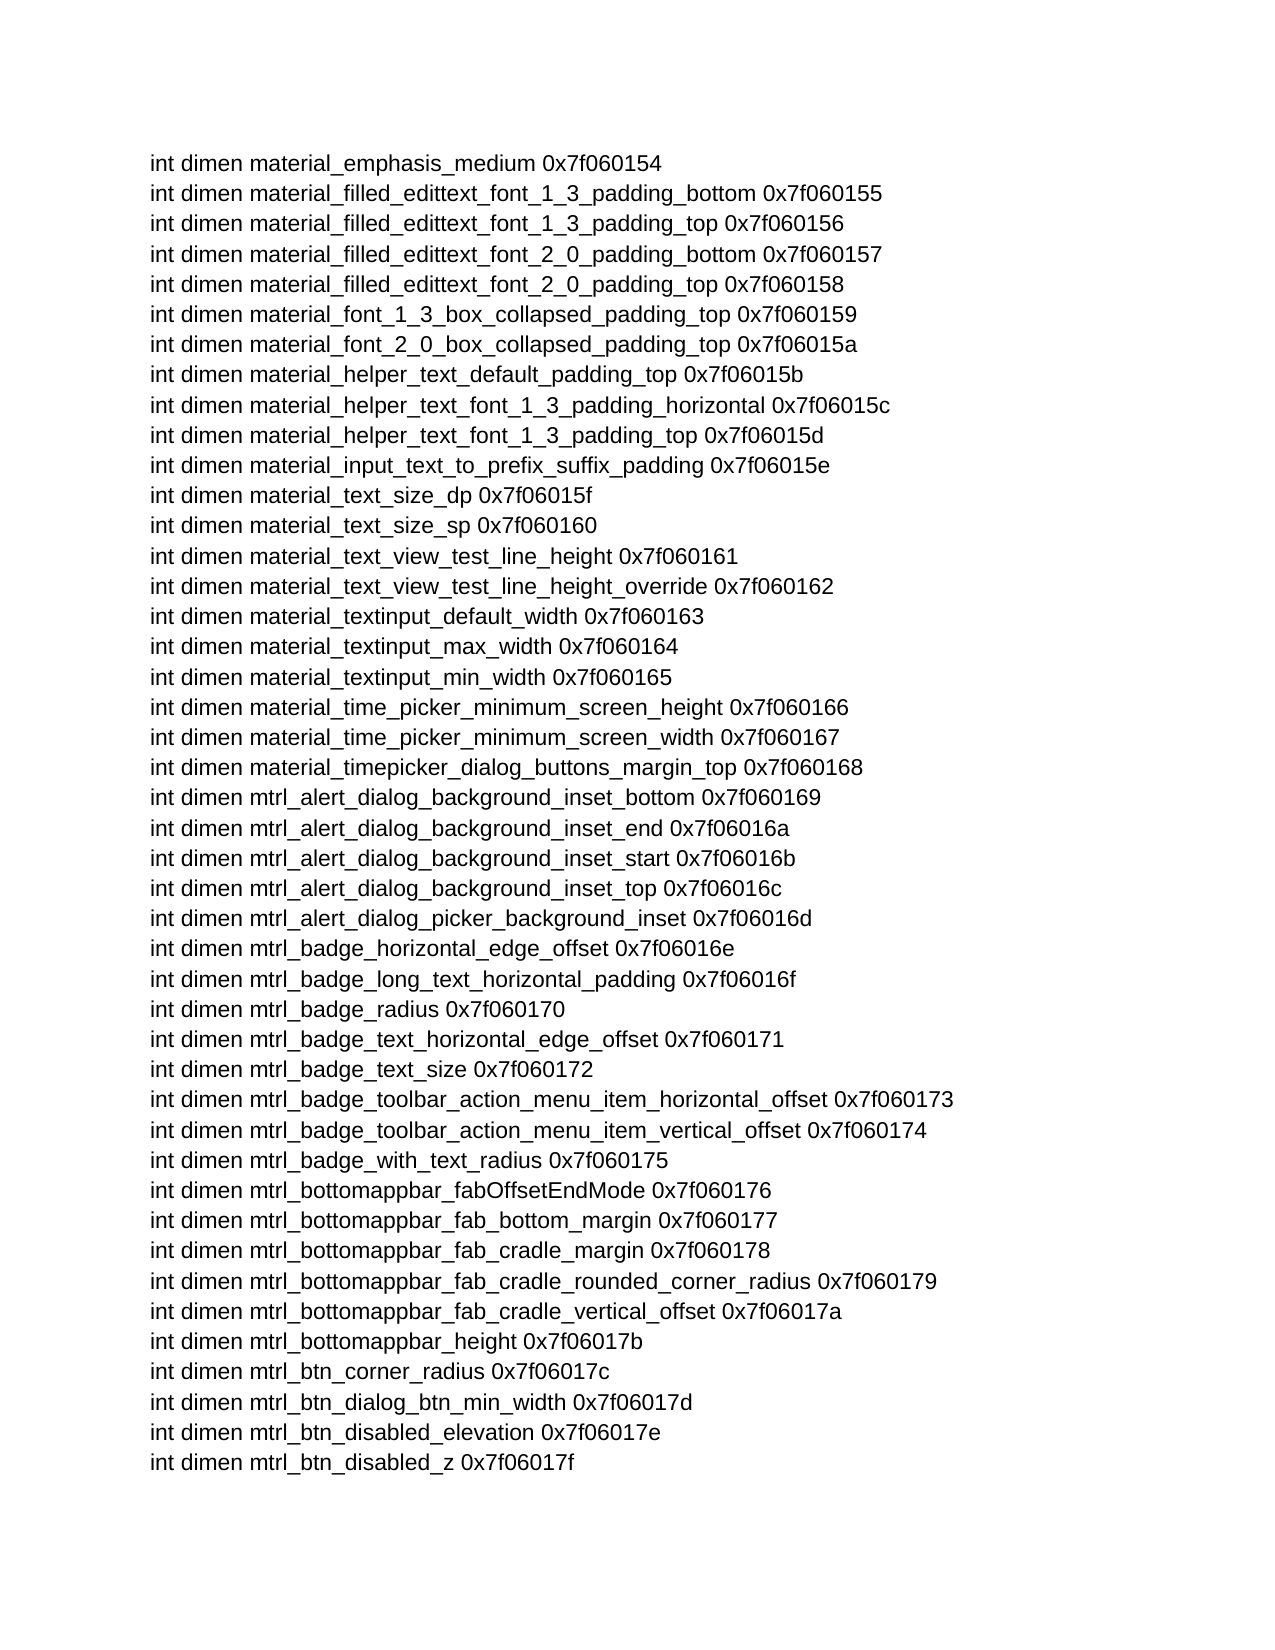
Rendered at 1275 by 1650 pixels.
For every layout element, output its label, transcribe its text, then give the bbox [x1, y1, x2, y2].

text int dimen mtrl_badge_long_text_horizontal_padding 0x7f06016f [150, 966, 1125, 992]
text int dimen mtrl_alert_dialog_background_inset_top 0x7f06016c [150, 875, 1125, 901]
text int dimen material_emphasis_medium 0x7f060154 [150, 150, 1125, 176]
text int dimen material_time_picker_minimum_screen_width 0x7f060167 [150, 724, 1125, 750]
text int dimen mtrl_bottomappbar_fab_cradle_vertical_offset 0x7f06017a [150, 1298, 1125, 1324]
text int dimen material_helper_text_font_1_3_padding_horizontal 0x7f06015c [150, 392, 1125, 418]
text int dimen mtrl_alert_dialog_picker_background_inset 0x7f06016d [150, 905, 1125, 932]
text int dimen material_text_view_test_line_height_override 0x7f060162 [150, 573, 1125, 599]
text int dimen mtrl_bottomappbar_height 0x7f06017b [150, 1328, 1125, 1354]
text int dimen material_font_2_0_box_collapsed_padding_top 0x7f06015a [150, 331, 1125, 358]
text int dimen mtrl_alert_dialog_background_inset_start 0x7f06016b [150, 845, 1125, 871]
text int dimen mtrl_btn_corner_radius 0x7f06017c [150, 1358, 1125, 1385]
text int dimen mtrl_bottomappbar_fab_cradle_margin 0x7f060178 [150, 1237, 1125, 1264]
text int dimen material_text_size_sp 0x7f060160 [150, 512, 1125, 539]
text int dimen material_filled_edittext_font_1_3_padding_top 0x7f060156 [150, 210, 1125, 237]
text int dimen mtrl_badge_text_horizontal_edge_offset 0x7f060171 [150, 1026, 1125, 1052]
text int dimen mtrl_badge_with_text_radius 0x7f060175 [150, 1147, 1125, 1173]
text int dimen material_timepicker_dialog_buttons_margin_top 0x7f060168 [150, 754, 1125, 781]
text int dimen material_textinput_min_width 0x7f060165 [150, 663, 1125, 690]
text int dimen mtrl_bottomappbar_fab_cradle_rounded_corner_radius 0x7f060179 [150, 1268, 1125, 1294]
text int dimen mtrl_badge_toolbar_action_menu_item_vertical_offset 0x7f060174 [150, 1117, 1125, 1143]
text int dimen mtrl_badge_horizontal_edge_offset 0x7f06016e [150, 935, 1125, 962]
text int dimen material_textinput_max_width 0x7f060164 [150, 633, 1125, 660]
text int dimen material_helper_text_default_padding_top 0x7f06015b [150, 361, 1125, 388]
text int dimen material_textinput_default_width 0x7f060163 [150, 603, 1125, 629]
text int dimen mtrl_badge_radius 0x7f060170 [150, 996, 1125, 1022]
text int dimen material_input_text_to_prefix_suffix_padding 0x7f06015e [150, 452, 1125, 478]
text int dimen mtrl_bottomappbar_fabOffsetEndMode 0x7f060176 [150, 1177, 1125, 1203]
text int dimen material_helper_text_font_1_3_padding_top 0x7f06015d [150, 422, 1125, 448]
text int dimen material_text_size_dp 0x7f06015f [150, 482, 1125, 509]
text int dimen mtrl_btn_disabled_elevation 0x7f06017e [150, 1419, 1125, 1445]
text int dimen mtrl_btn_disabled_z 0x7f06017f [150, 1449, 1125, 1475]
text int dimen mtrl_bottomappbar_fab_bottom_margin 0x7f060177 [150, 1207, 1125, 1234]
text int dimen mtrl_alert_dialog_background_inset_end 0x7f06016a [150, 814, 1125, 841]
text int dimen material_text_view_test_line_height 0x7f060161 [150, 543, 1125, 569]
text int dimen mtrl_alert_dialog_background_inset_bottom 0x7f060169 [150, 784, 1125, 811]
text int dimen material_filled_edittext_font_2_0_padding_bottom 0x7f060157 [150, 241, 1125, 267]
text int dimen material_time_picker_minimum_screen_height 0x7f060166 [150, 694, 1125, 720]
text int dimen mtrl_btn_dialog_btn_min_width 0x7f06017d [150, 1388, 1125, 1415]
text int dimen material_filled_edittext_font_1_3_padding_bottom 0x7f060155 [150, 180, 1125, 207]
text int dimen mtrl_badge_toolbar_action_menu_item_horizontal_offset 0x7f060173 [150, 1086, 1125, 1113]
text int dimen material_font_1_3_box_collapsed_padding_top 0x7f060159 [150, 301, 1125, 327]
text int dimen material_filled_edittext_font_2_0_padding_top 0x7f060158 [150, 271, 1125, 297]
text int dimen mtrl_badge_text_size 0x7f060172 [150, 1056, 1125, 1083]
